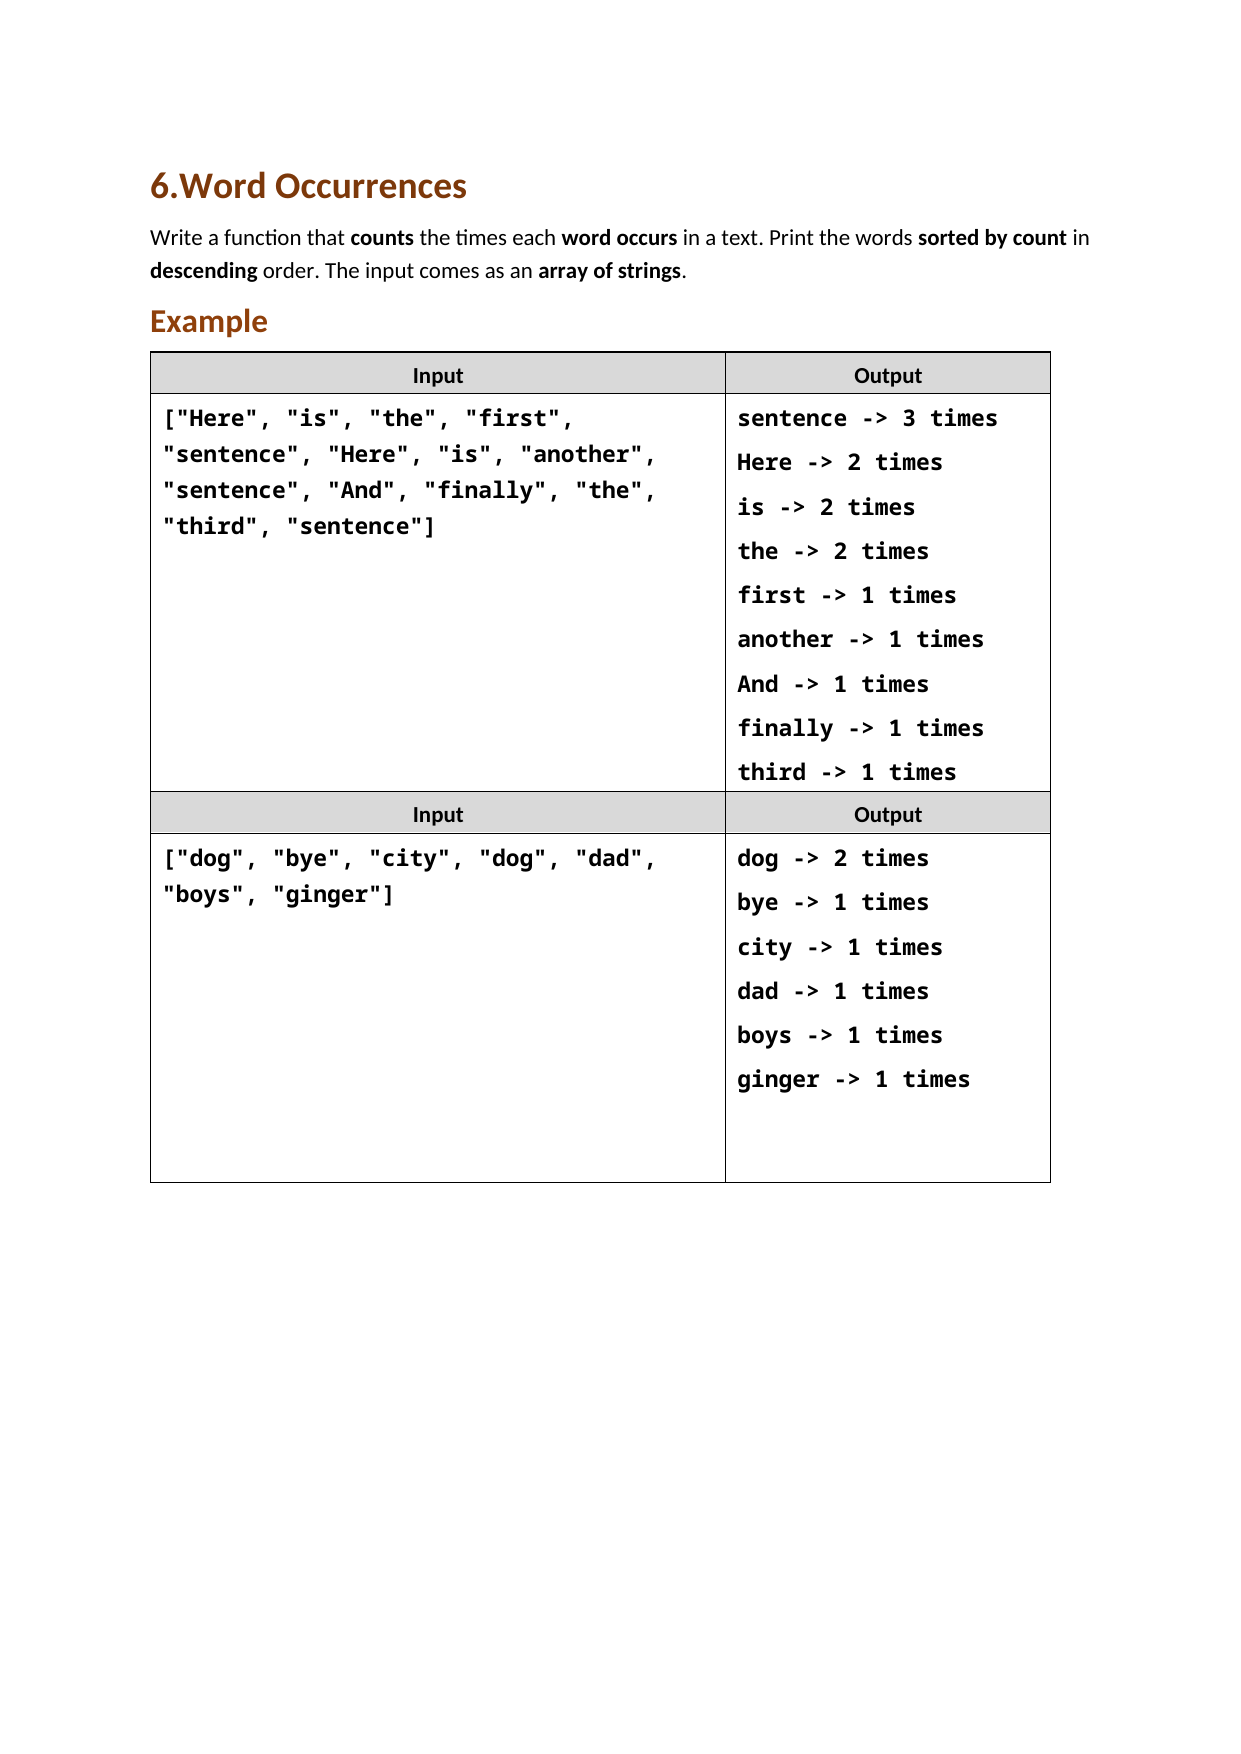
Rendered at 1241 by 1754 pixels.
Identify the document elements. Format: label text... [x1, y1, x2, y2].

table_cell Output [726, 792, 1050, 832]
table_cell ["Here", "is", "the", "first", "sentence", "Here", "is", "another", "sentence", "And", "finally", "the", "third", "sentence"] [151, 394, 725, 791]
subtitle Example [150, 300, 1090, 341]
table_cell sentence -> 3 times Here -> 2 times is -> 2 times the -> 2 times first -> 1 times another -> 1 times And -> 1 times finally -> 1 times third -> 1 times [726, 394, 1050, 791]
table_header Input [151, 353, 725, 393]
table_cell Input [151, 792, 725, 832]
text Write a function that counts the times each word occurs in a text. Print the words sorted by count in descending order. The input comes as an array of strings. [150, 223, 1090, 284]
subtitle 6.Word Occurrences [150, 162, 1090, 208]
table_cell dog -> 2 times bye -> 1 times city -> 1 times dad -> 1 times boys -> 1 times ginger -> 1 times [726, 834, 1050, 1182]
table_header Output [726, 353, 1050, 393]
table_cell ["dog", "bye", "city", "dog", "dad", "boys", "ginger"] [151, 834, 725, 1182]
